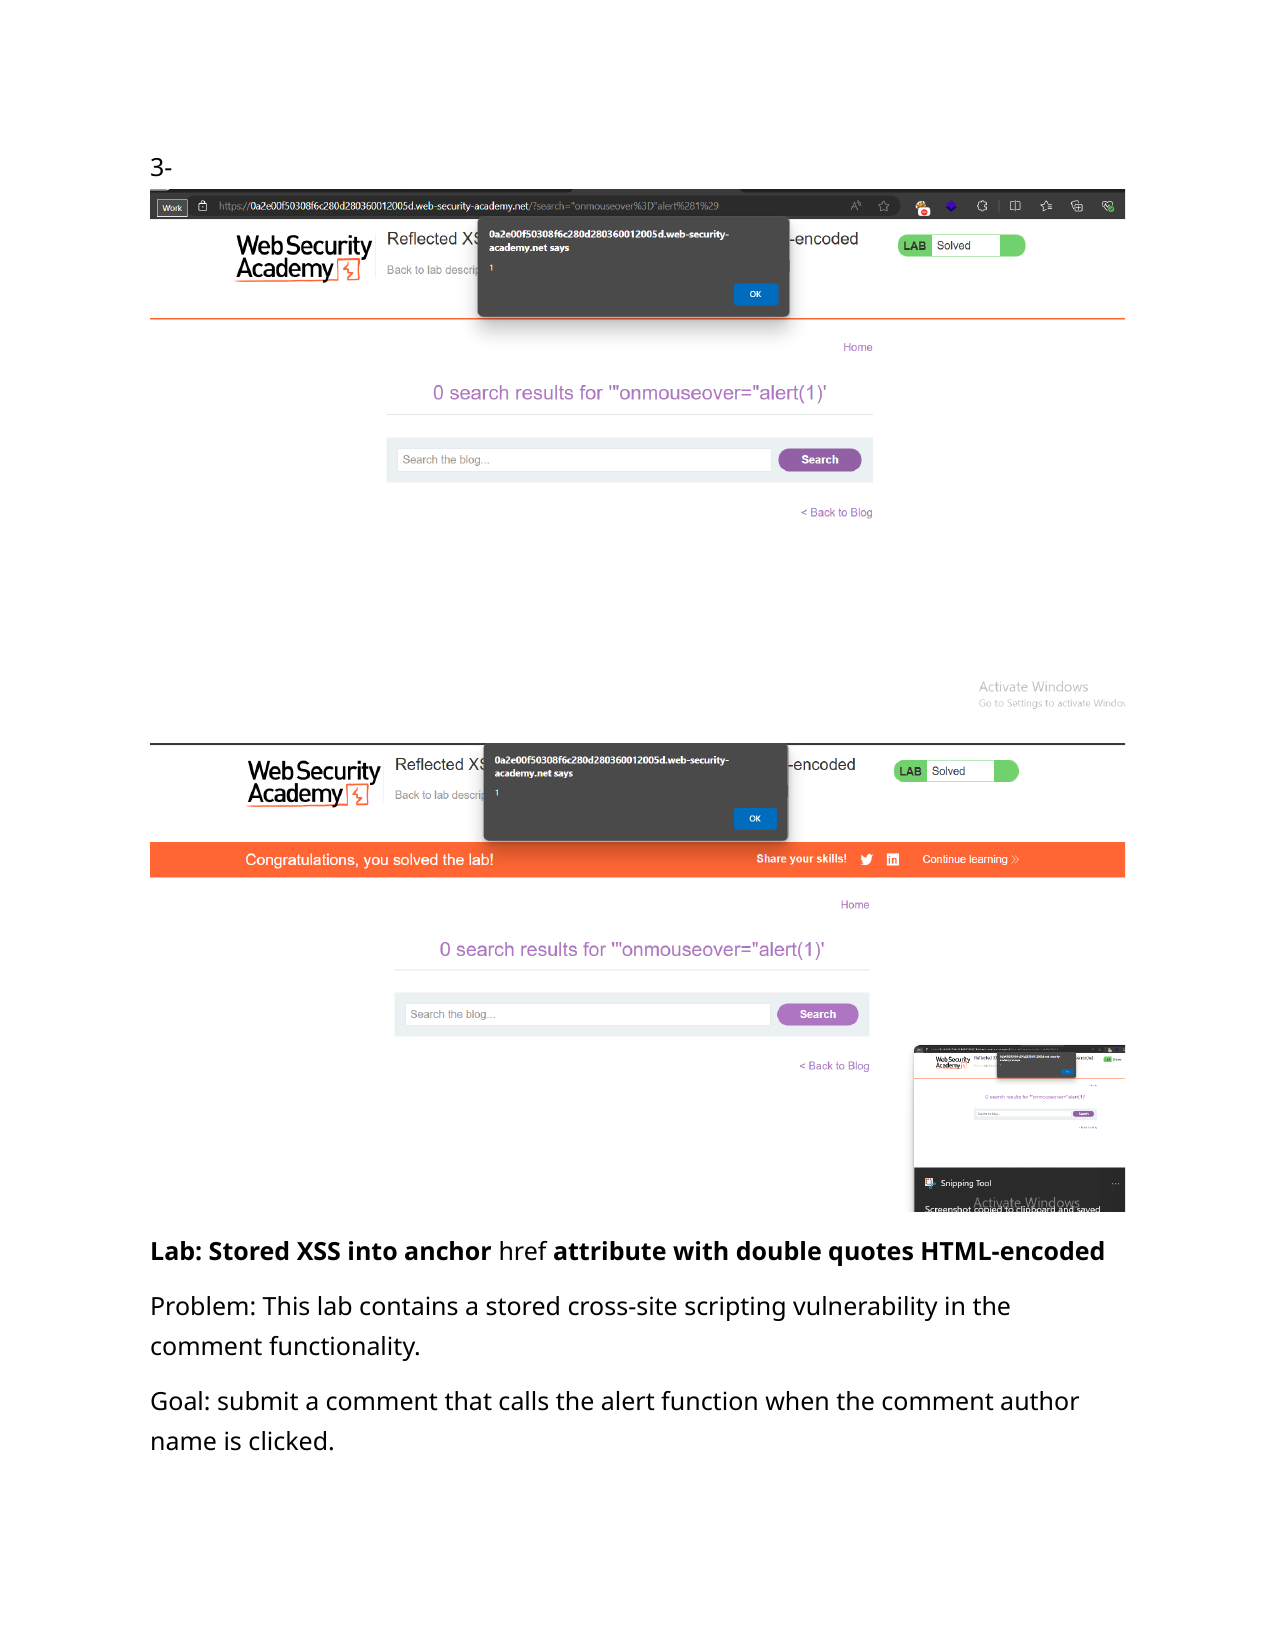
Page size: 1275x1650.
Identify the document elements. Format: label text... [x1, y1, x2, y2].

picture [150, 189, 1125, 723]
text Lab: Stored XSS into anchor href attribute with double quotes HTML-encoded [150, 1233, 1125, 1267]
picture [150, 743, 1125, 1212]
text Problem: This lab contains a stored cross-site scripting vulnerability in the comment functionality. [150, 1289, 1125, 1362]
text Goal: submit a comment that calls the alert function when the comment author name is clicked. [150, 1384, 1125, 1457]
text 3- [150, 150, 1125, 189]
